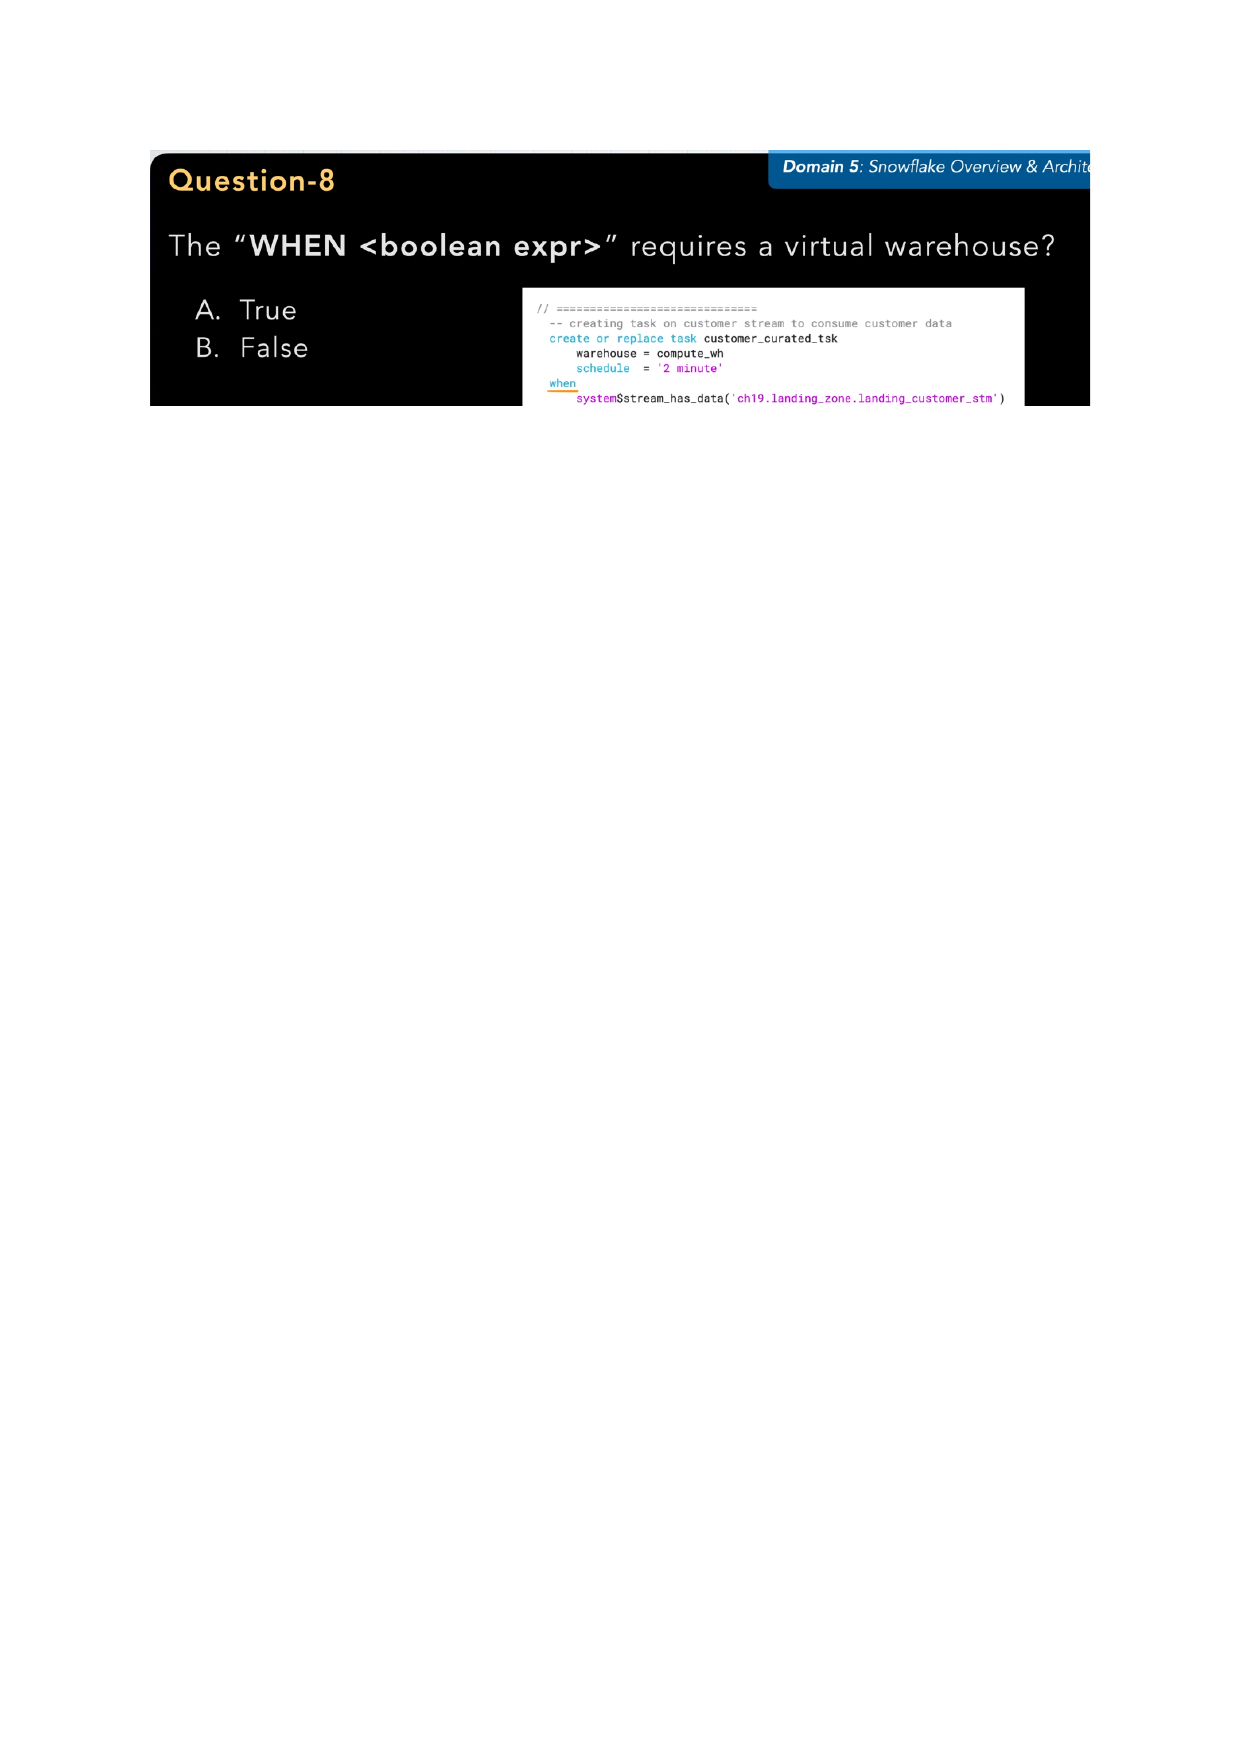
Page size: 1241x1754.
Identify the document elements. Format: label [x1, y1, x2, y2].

picture [150, 150, 1091, 406]
